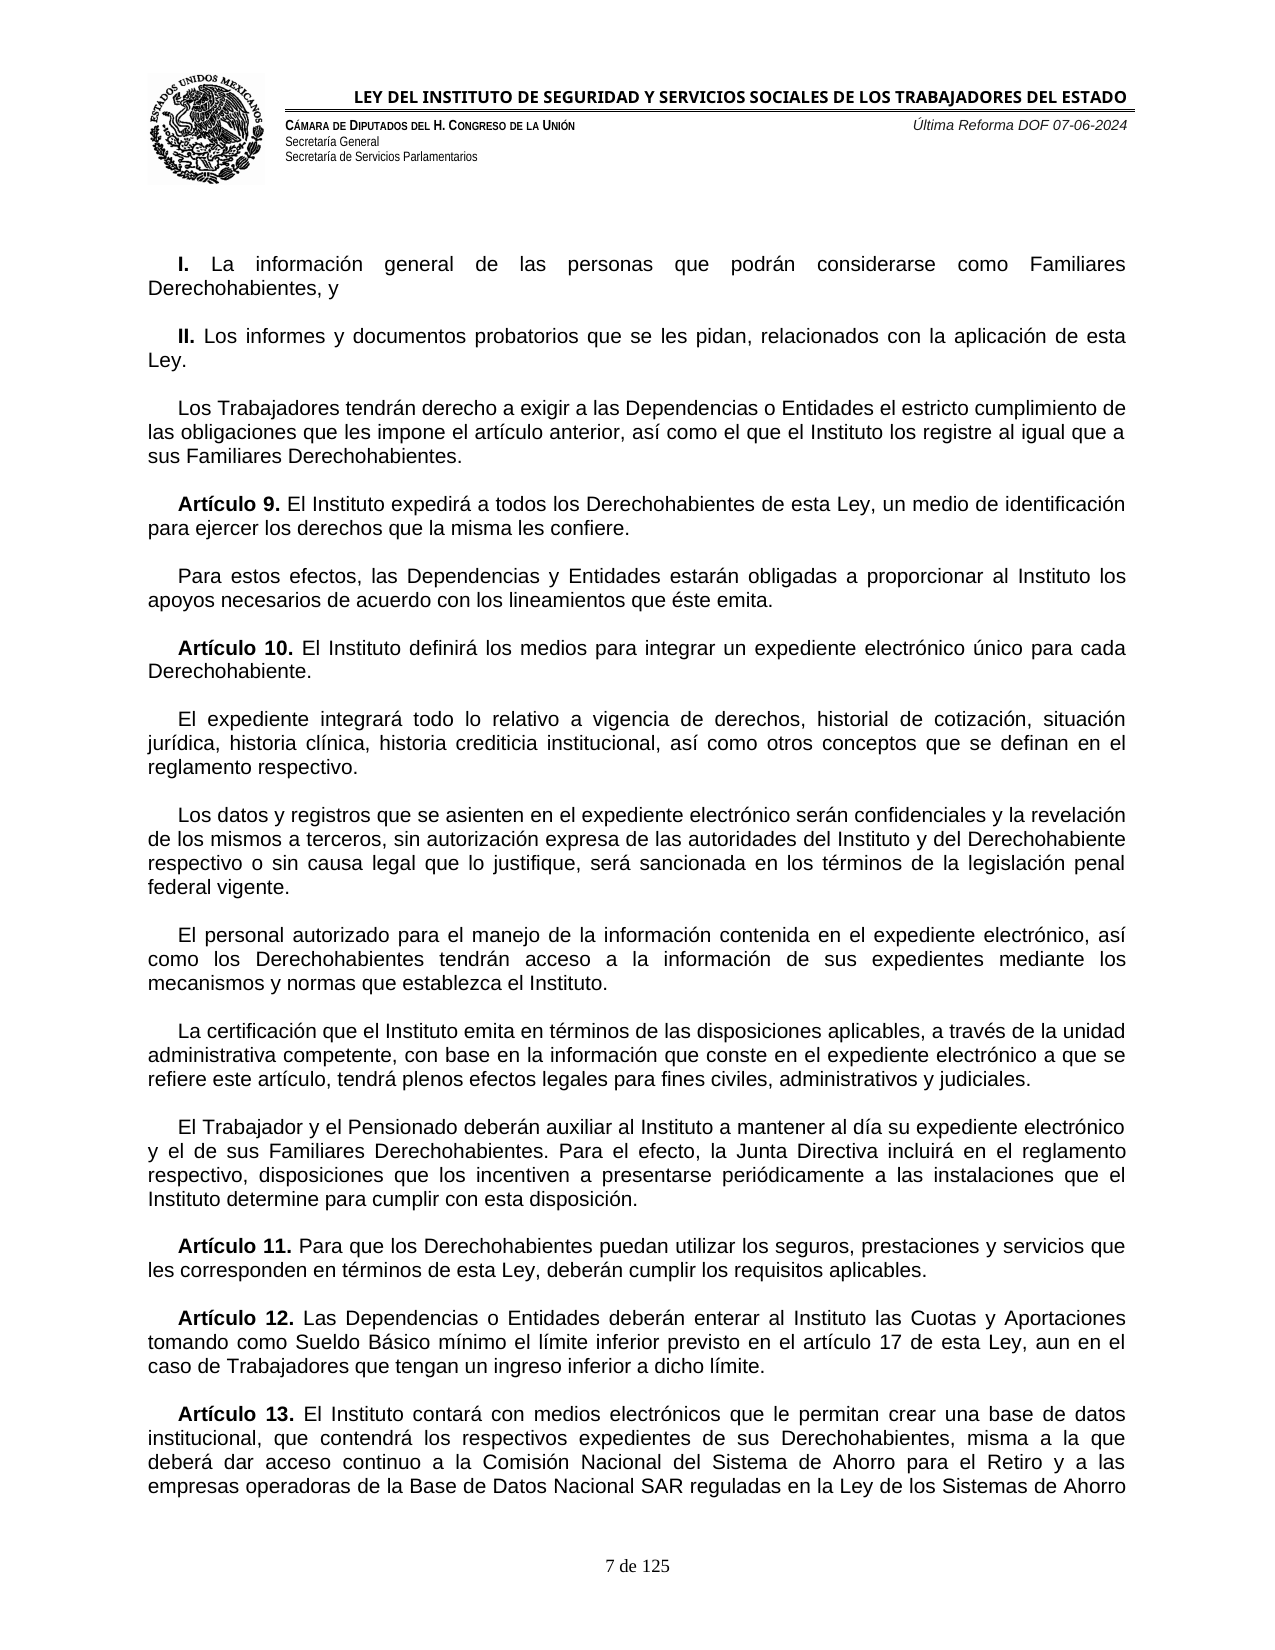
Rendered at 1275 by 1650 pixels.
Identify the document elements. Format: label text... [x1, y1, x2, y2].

text Artículo 11. Para que los Derechohabientes puedan utilizar los seguros, prestaciones y servicios que les corresponden en términos de esta Ley, deberán cumplir los requisitos aplicables. [148, 1234, 1127, 1282]
text El personal autorizado para el manejo de la información contenida en el expediente electrónico, así como los Derechohabientes tendrán acceso a la información de sus expedientes mediante los mecanismos y normas que establezca el Instituto. [148, 923, 1127, 995]
text Los datos y registros que se asienten en el expediente electrónico serán confidenciales y la revelación de los mismos a terceros, sin autorización expresa de las autoridades del Instituto y del Derechohabiente respectivo o sin causa legal que lo justifique, será sancionada en los términos de la legislación penal federal vigente. [148, 803, 1127, 899]
text II. Los informes y documentos probatorios que se les pidan, relacionados con la aplicación de esta Ley. [148, 324, 1127, 372]
text Para estos efectos, las Dependencias y Entidades estarán obligadas a proporcionar al Instituto los apoyos necesarios de acuerdo con los lineamientos que éste emita. [148, 563, 1127, 611]
text Los Trabajadores tendrán derecho a exigir a las Dependencias o Entidades el estricto cumplimiento de las obligaciones que les impone el artículo anterior, así como el que el Instituto los registre al igual que a sus Familiares Derechohabientes. [148, 396, 1127, 468]
text La certificación que el Instituto emita en términos de las disposiciones aplicables, a través de la unidad administrativa competente, con base en la información que conste en el expediente electrónico a que se refiere este artículo, tendrá plenos efectos legales para fines civiles, administrativos y judiciales. [148, 1019, 1127, 1091]
text Artículo 10. El Instituto definirá los medios para integrar un expediente electrónico único para cada Derechohabiente. [148, 635, 1127, 683]
text I. La información general de las personas que podrán considerarse como Familiares Derechohabientes, y [148, 252, 1127, 300]
text Artículo 12. Las Dependencias o Entidades deberán enterar al Instituto las Cuotas y Aportaciones tomando como Sueldo Básico mínimo el límite inferior previsto en el artículo 17 de esta Ley, aun en el caso de Trabajadores que tengan un ingreso inferior a dicho límite. [148, 1306, 1127, 1378]
text Artículo 9. El Instituto expedirá a todos los Derechohabientes de esta Ley, un medio de identificación para ejercer los derechos que la misma les confiere. [148, 492, 1127, 539]
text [148, 1402, 1127, 1498]
text El Trabajador y el Pensionado deberán auxiliar al Instituto a mantener al día su expediente electrónico y el de sus Familiares Derechohabientes. Para el efecto, la Junta Directiva incluirá en el reglamento respectivo, disposiciones que los incentiven a presentarse periódicamente a las instalaciones que el Instituto determine para cumplir con esta disposición. [148, 1114, 1127, 1210]
text El expediente integrará todo lo relativo a vigencia de derechos, historial de cotización, situación jurídica, historia clínica, historia crediticia institucional, así como otros conceptos que se definan en el reglamento respectivo. [148, 707, 1127, 779]
